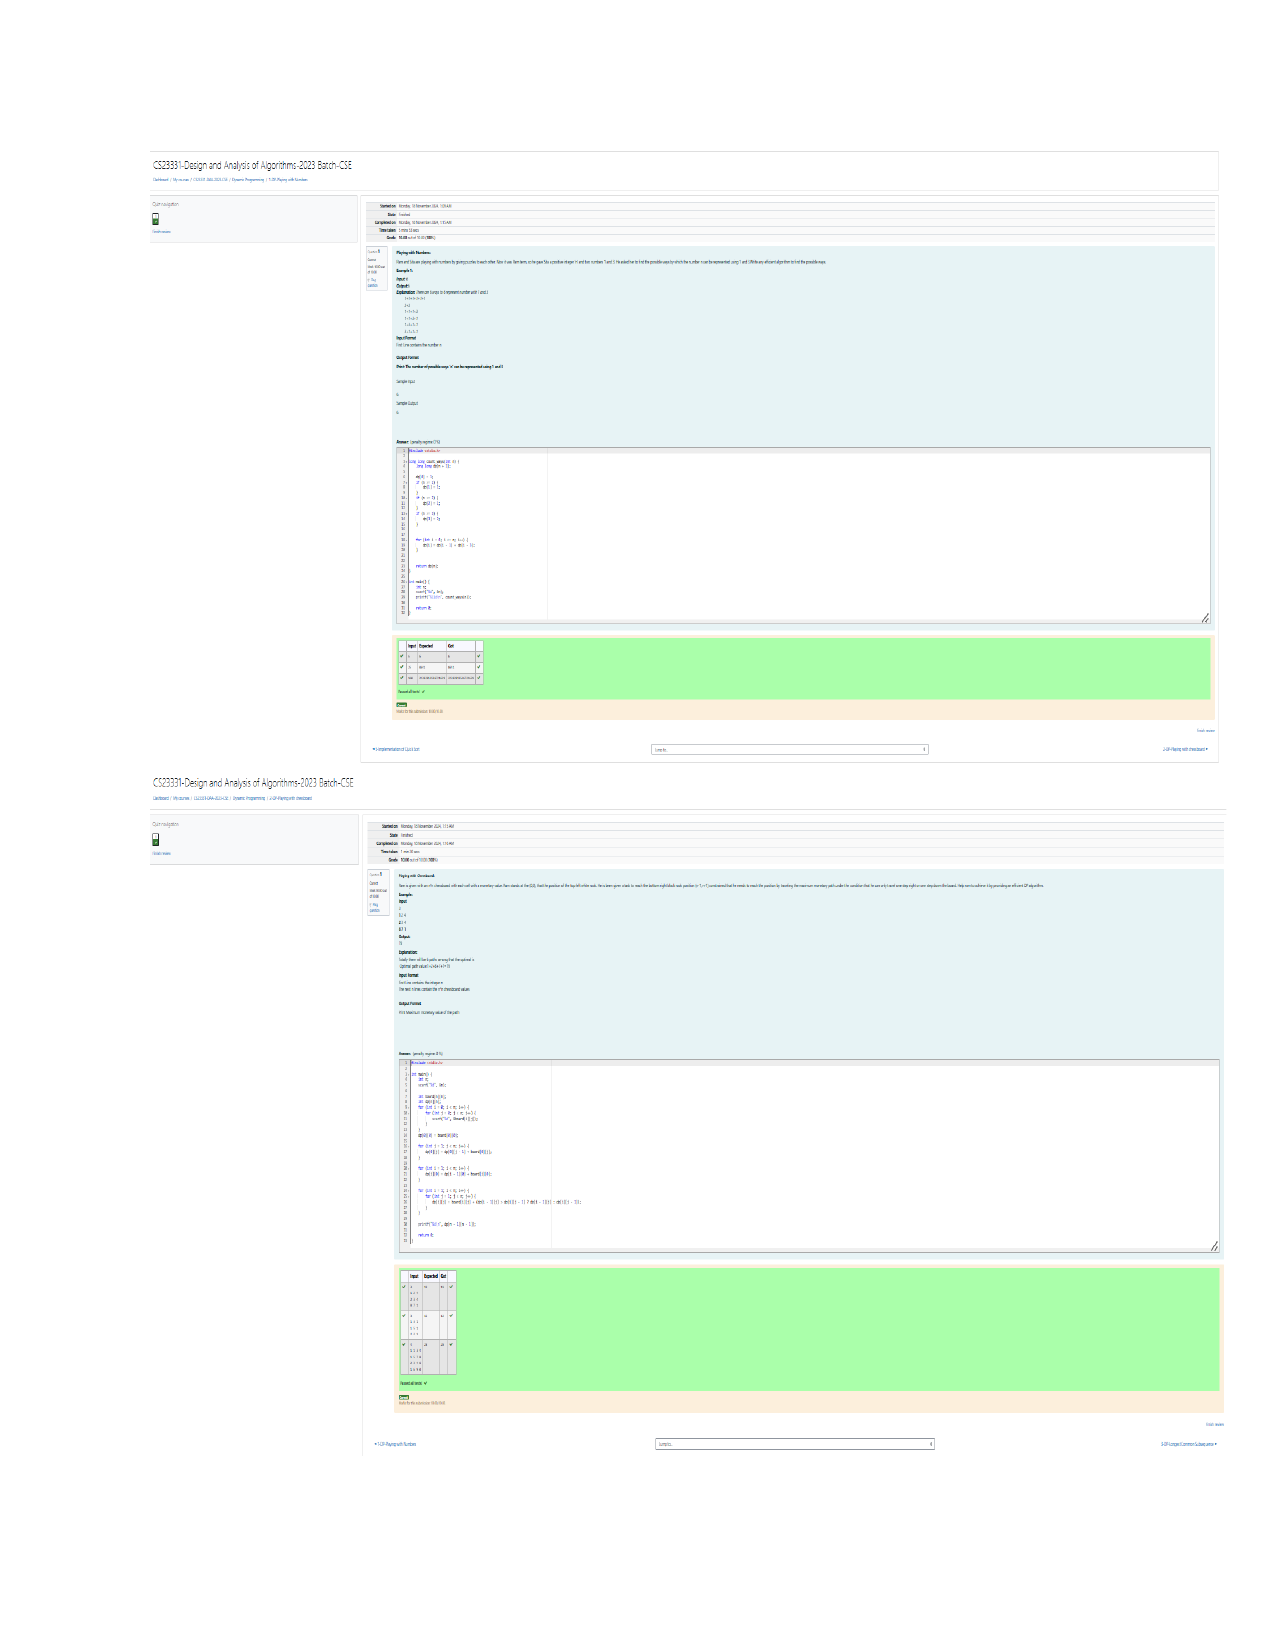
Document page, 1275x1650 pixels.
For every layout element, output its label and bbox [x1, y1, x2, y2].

picture [150, 768, 1227, 1456]
picture [150, 150, 1219, 765]
